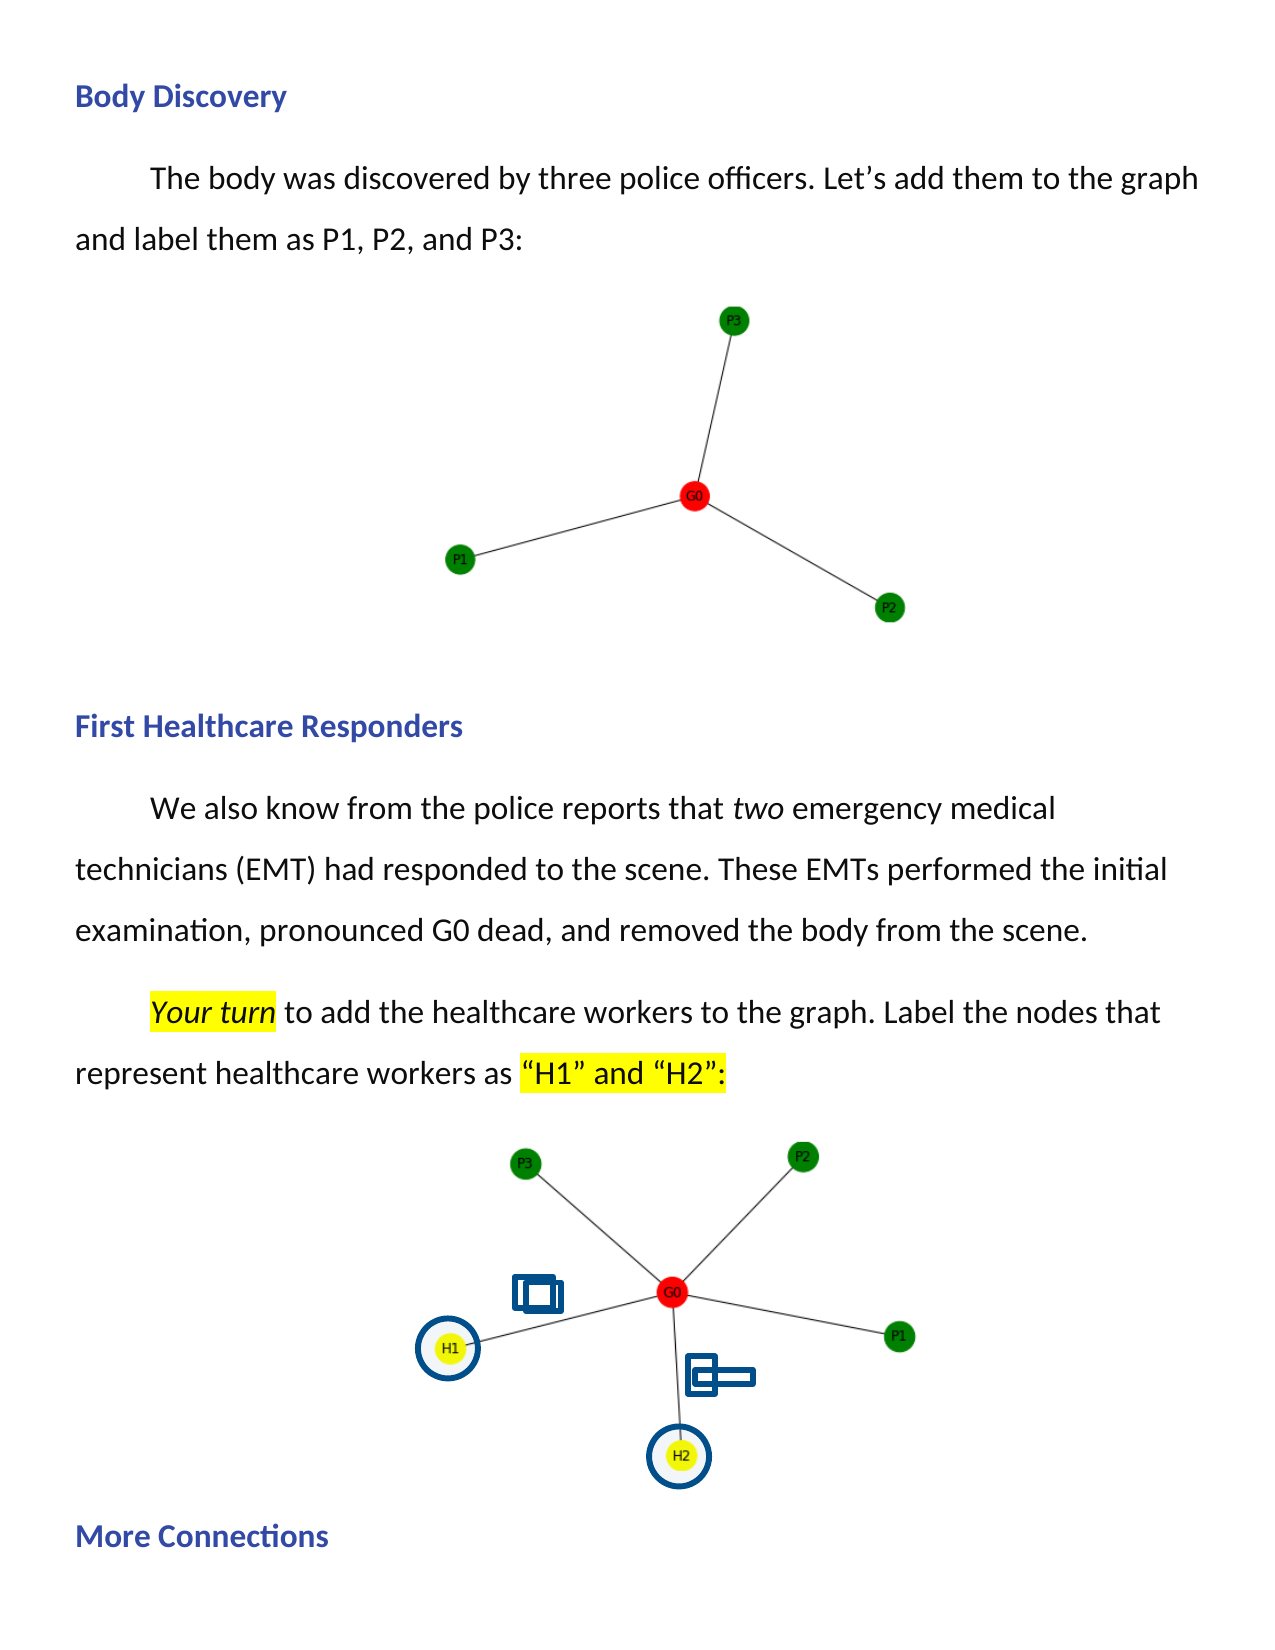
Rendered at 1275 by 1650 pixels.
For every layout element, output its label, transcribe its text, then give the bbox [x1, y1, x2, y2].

picture [653, 1430, 706, 1479]
picture [431, 299, 919, 630]
text The body was discovered by three police officers. Let’s add them to the graph and label them as P1, P2, and P3: [75, 157, 1200, 259]
text We also know from the police reports that two emergency medical technicians (EMT) had responded to the scene. These EMTs performed the initial examination, pronounced G0 dead, and removed the body from the scene. [75, 787, 1200, 950]
picture [421, 1322, 474, 1375]
picture [420, 1134, 930, 1479]
text First Healthcare Responders [75, 706, 1200, 746]
text More Connections [75, 1515, 1200, 1556]
text Body Discovery [75, 75, 1200, 116]
text Your turn to add the healthcare workers to the graph. Label the nodes that represent healthcare workers as “H1” and “H2”: [75, 991, 1200, 1093]
